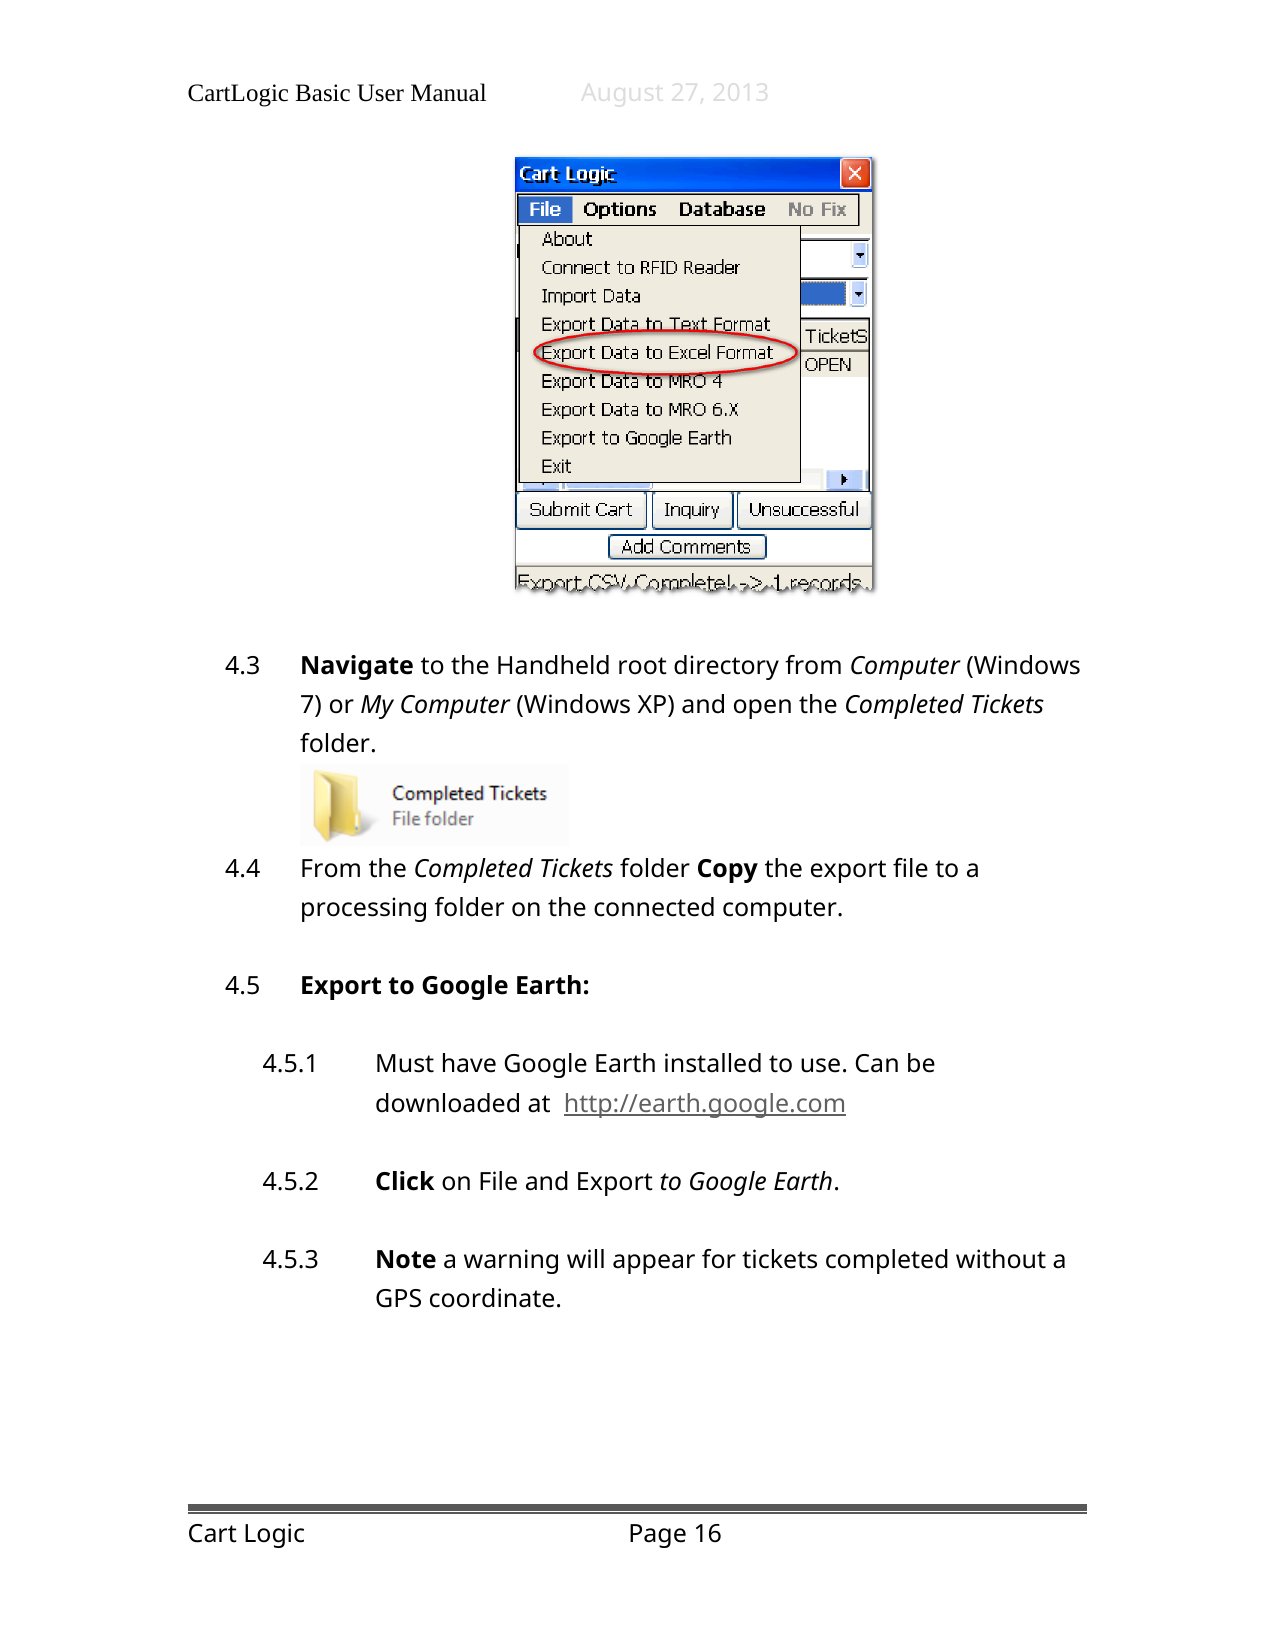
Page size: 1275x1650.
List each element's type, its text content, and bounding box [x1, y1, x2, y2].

picture [300, 764, 569, 846]
list Navigate to the Handheld root directory from Computer (Windows 7) or My Computer (Windows XP) and open the Completed Tickets folder. [225, 647, 1087, 760]
list Click on File and Export to Google Earth. [262, 1164, 1087, 1198]
list From the Completed Tickets folder Copy the export file to a processing folder on the connected computer. [225, 850, 1087, 923]
list Must have Google Earth installed to use. Can be downloaded at http://earth.google.com [262, 1046, 1087, 1119]
list Note a warning will appear for tickets completed without a GPS coordinate. [262, 1242, 1087, 1315]
picture [507, 150, 880, 604]
list Export to Google Earth: [225, 968, 1087, 1002]
